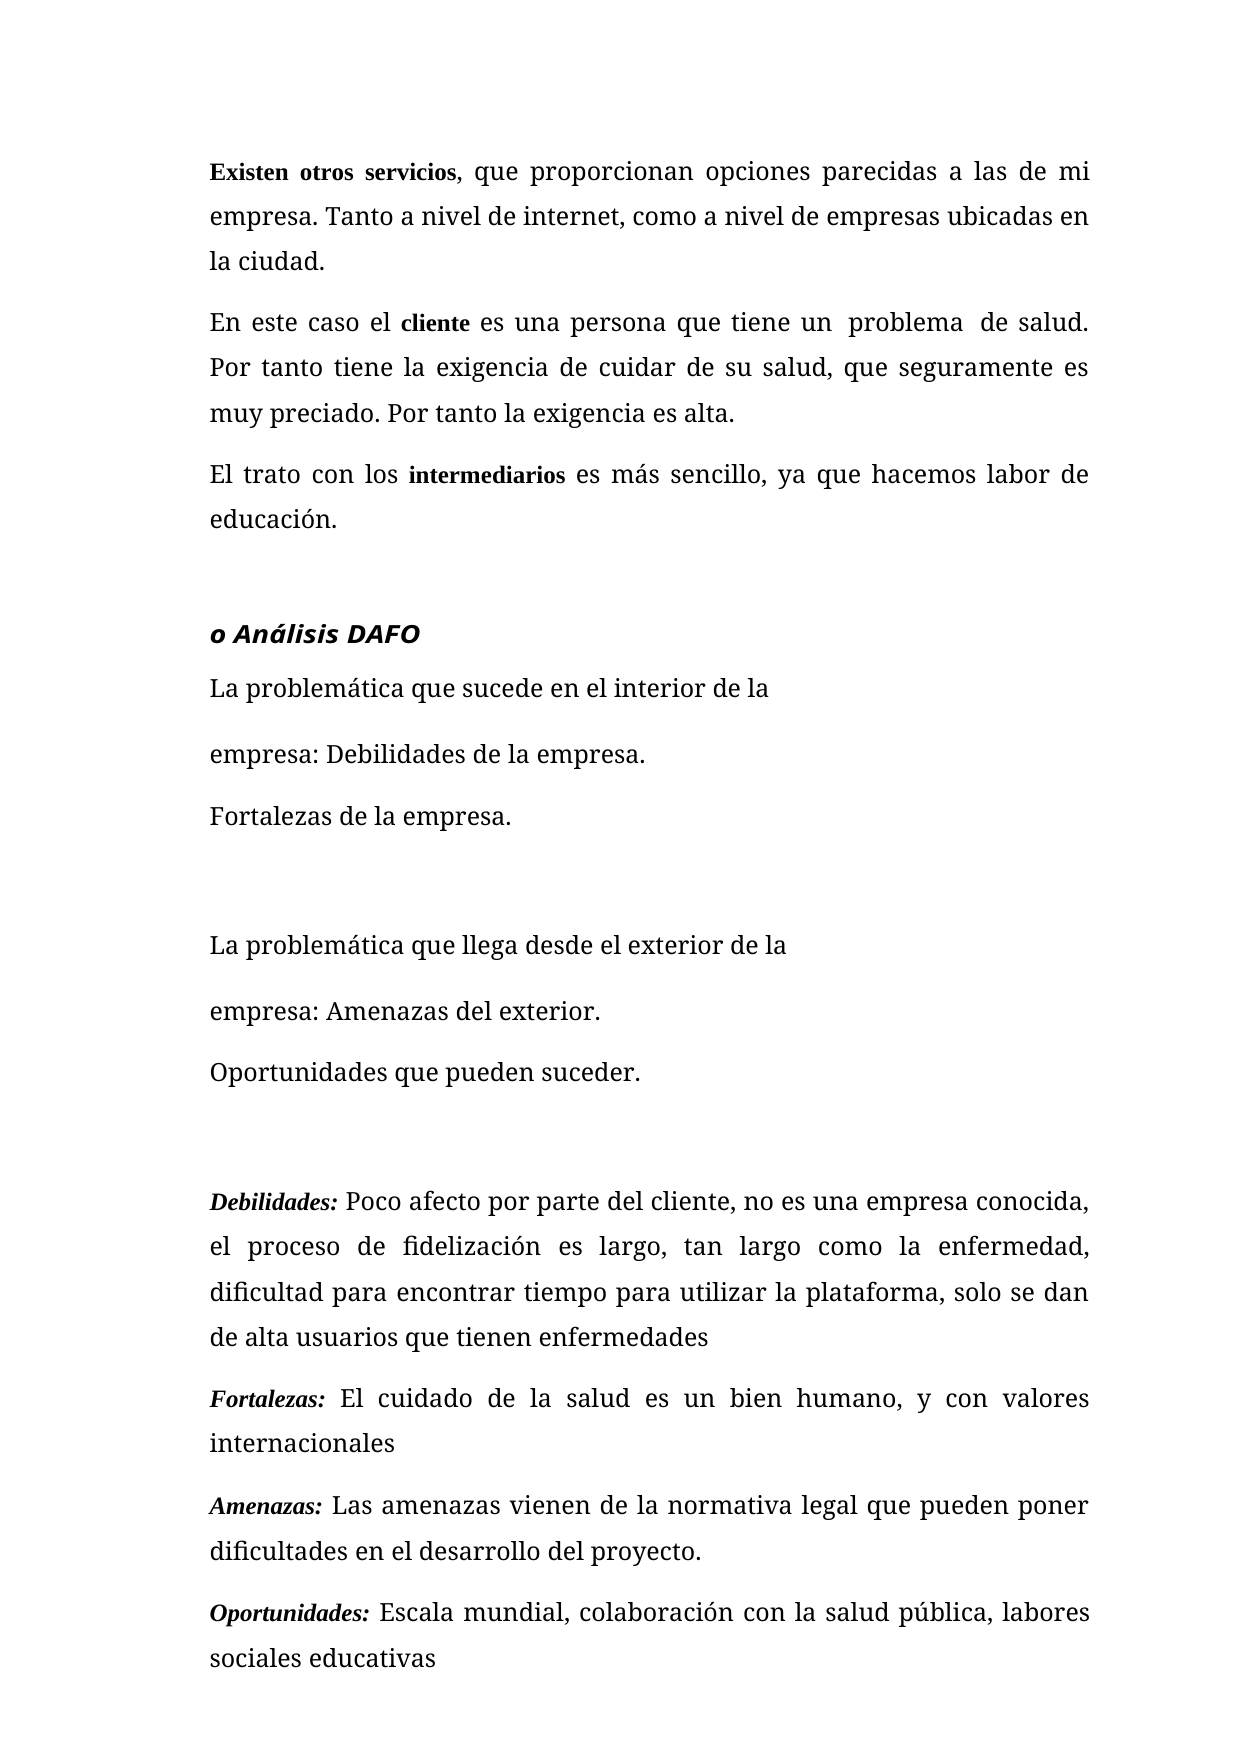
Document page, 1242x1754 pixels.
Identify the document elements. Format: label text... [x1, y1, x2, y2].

text Fortalezas: El cuidado de la salud es un bien humano, y con valores internacionales [209, 1381, 1090, 1460]
text Oportunidades: Escala mundial, colaboración con la salud pública, labores sociales educativas [209, 1595, 1090, 1674]
subtitle o Análisis DAFO [209, 617, 1102, 651]
text La problemática que llega desde el exterior de la empresa: Amenazas del exterior. [209, 928, 846, 1027]
text Fortalezas de la empresa. [209, 802, 1102, 831]
text Oportunidades que pueden suceder. [209, 1059, 1102, 1087]
text Debilidades: Poco afecto por parte del cliente, no es una empresa conocida, el proceso de ﬁdelización es largo, tan largo como la enfermedad, diﬁcultad para encontrar tiempo para utilizar la plataforma, solo se dan de alta usuarios que tienen enfermedades [209, 1184, 1090, 1353]
text Amenazas: Las amenazas vienen de la normativa legal que pueden poner diﬁcultades en el desarrollo del proyecto. [209, 1488, 1089, 1567]
text En este caso el cliente es una persona que tiene un problema de salud. Por tanto tiene la exigencia de cuidar de su salud, que seguramente es muy preciado. Por tanto la exigencia es alta. [209, 305, 1089, 429]
text El trato con los intermediarios es más sencillo, ya que hacemos labor de educación. [209, 457, 1090, 536]
text Existen otros servicios, que proporcionan opciones parecidas a las de mi empresa. Tanto a nivel de internet, como a nivel de empresas ubicadas en la ciudad. [209, 153, 1090, 278]
text La problemática que sucede en el interior de la empresa: Debilidades de la empresa. [209, 671, 830, 771]
